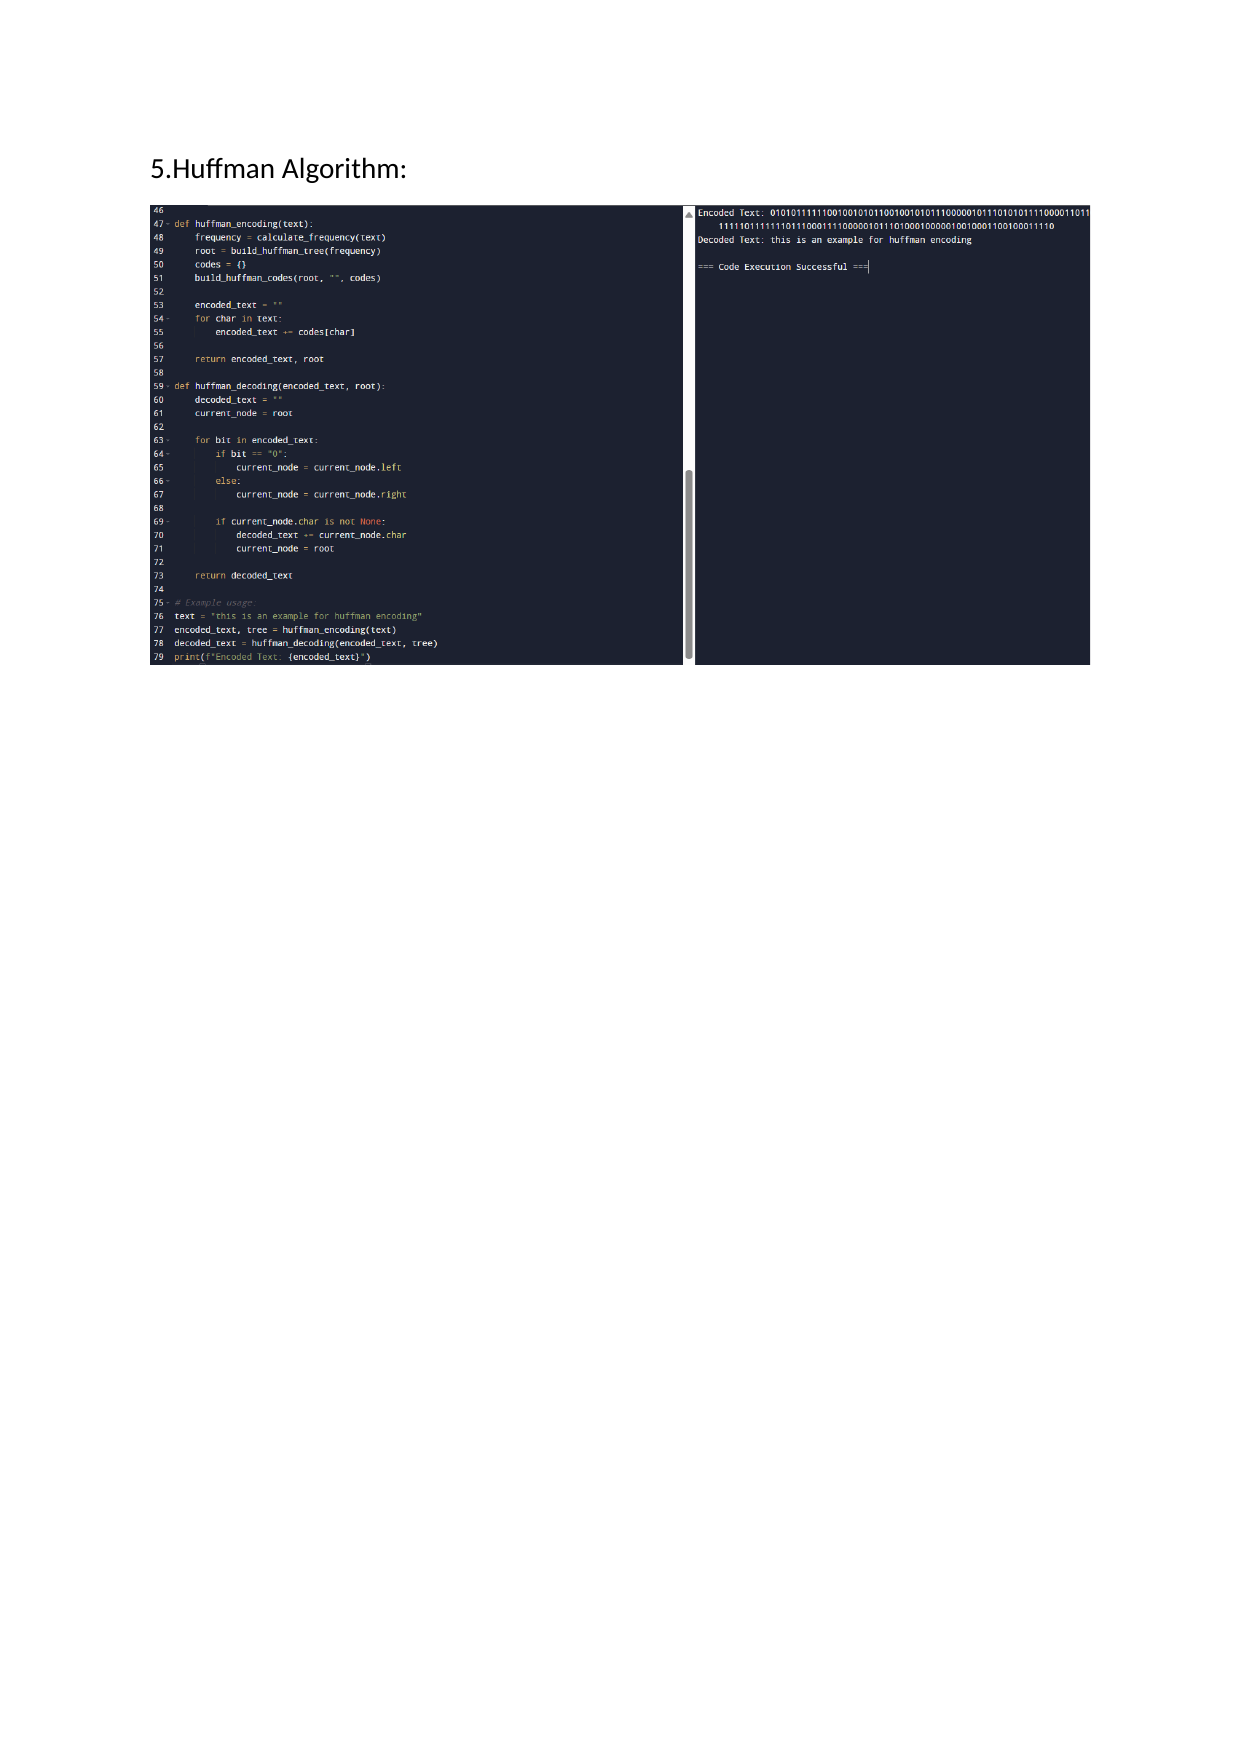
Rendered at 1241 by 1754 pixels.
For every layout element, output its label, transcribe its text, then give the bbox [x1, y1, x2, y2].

picture [150, 205, 1091, 665]
text 5.Huffman Algorithm: [150, 150, 1090, 186]
